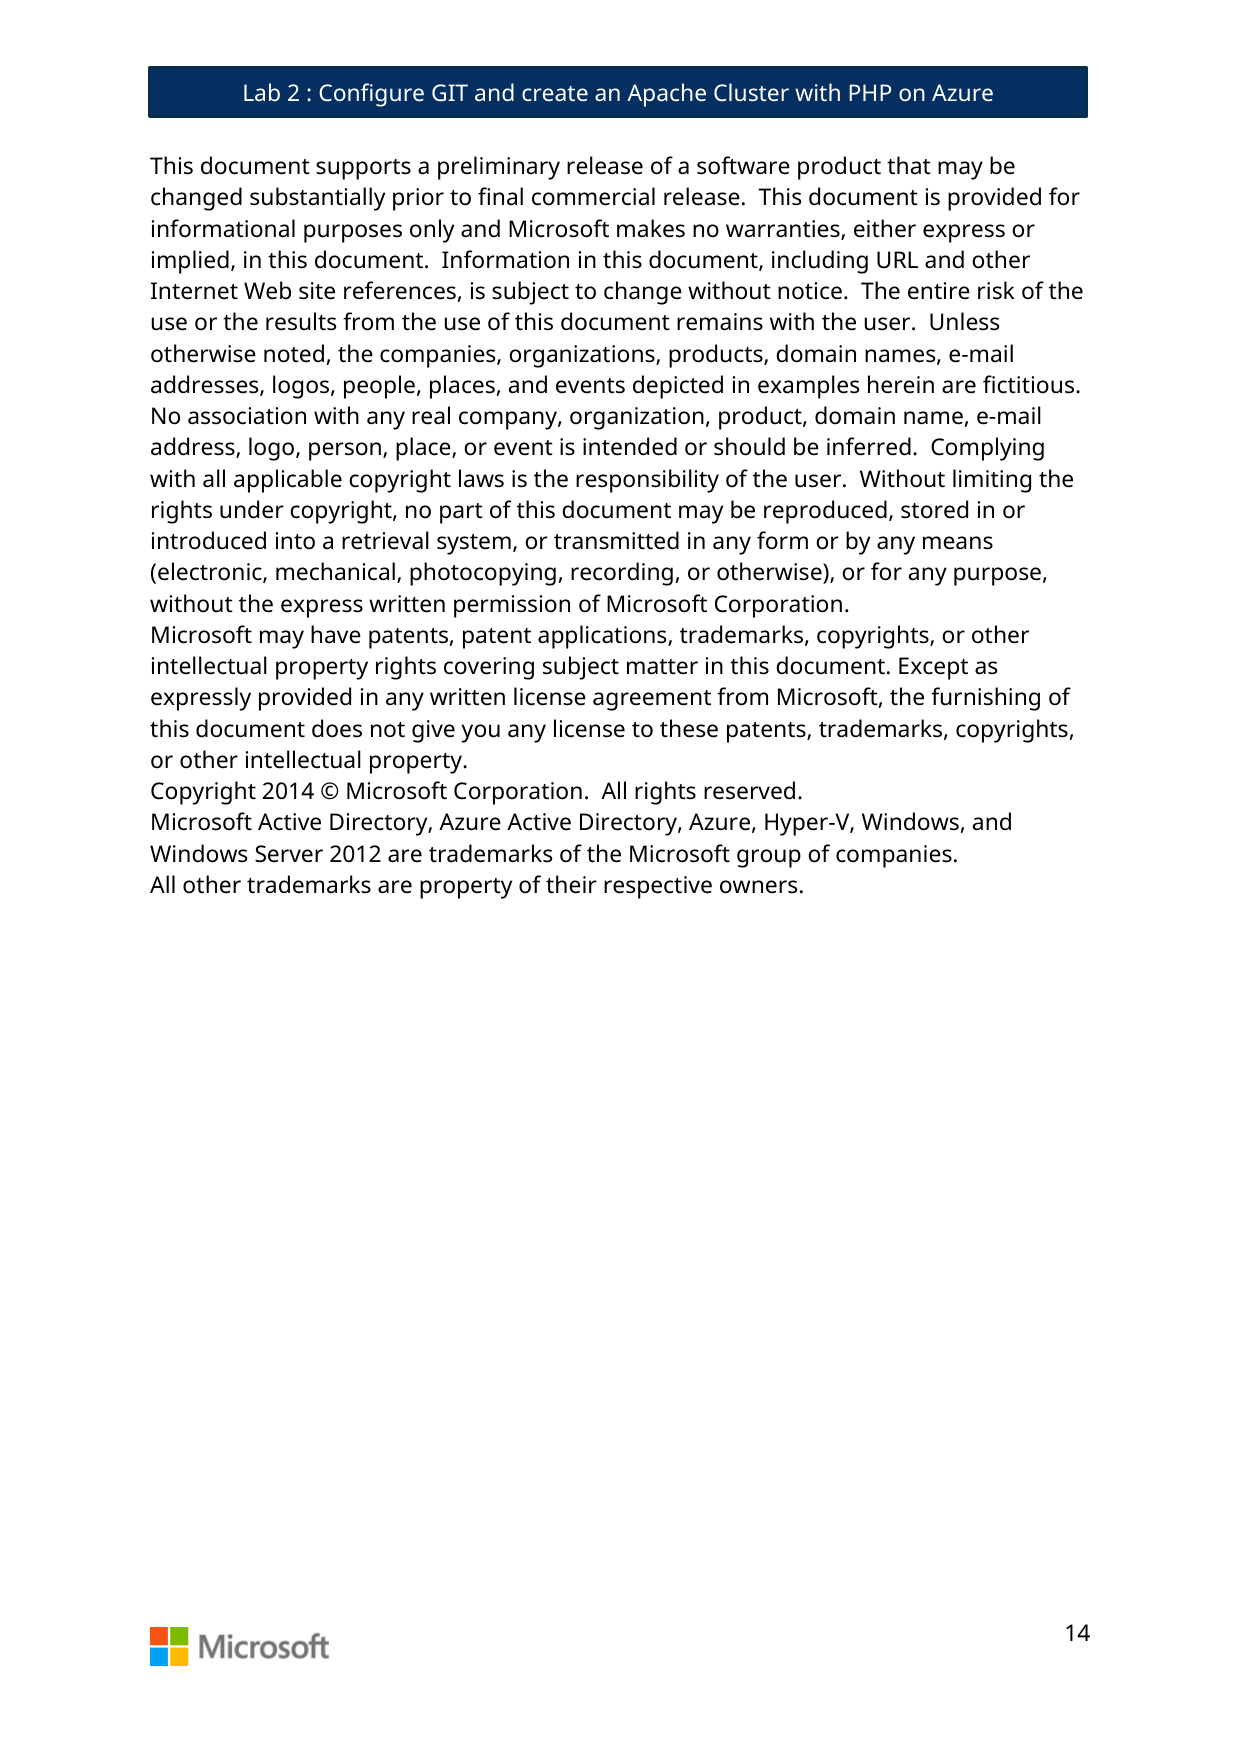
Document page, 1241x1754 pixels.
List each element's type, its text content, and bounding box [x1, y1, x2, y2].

text Microsoft Active Directory, Azure Active Directory, Azure, Hyper-V, Windows, and Windows Server 2012 are trademarks of the Microsoft group of companies. [150, 806, 1090, 869]
picture [150, 1627, 330, 1666]
text This document supports a preliminary release of a software product that may be changed substantially prior to final commercial release. This document is provided for informational purposes only and Microsoft makes no warranties, either express or implied, in this document. Information in this document, including URL and other Internet Web site references, is subject to change without notice. The entire risk of the use or the results from the use of this document remains with the user. Unless otherwise noted, the companies, organizations, products, domain names, e-mail addresses, logos, people, places, and events depicted in examples herein are fictitious. No association with any real company, organization, product, domain name, e-mail address, logo, person, place, or event is intended or should be inferred. Complying with all applicable copyright laws is the responsibility of the user. Without limiting the rights under copyright, no part of this document may be reproduced, stored in or introduced into a retrieval system, or transmitted in any form or by any means (electronic, mechanical, photocopying, recording, or otherwise), or for any purpose, without the express written permission of Microsoft Corporation. [150, 150, 1090, 619]
text Microsoft may have patents, patent applications, trademarks, copyrights, or other intellectual property rights covering subject matter in this document. Except as expressly provided in any written license agreement from Microsoft, the furnishing of this document does not give you any license to these patents, trademarks, copyrights, or other intellectual property. [150, 619, 1090, 775]
text Copyright 2014 © Microsoft Corporation. All rights reserved. [150, 775, 1090, 806]
text All other trademarks are property of their respective owners. [150, 869, 1090, 900]
